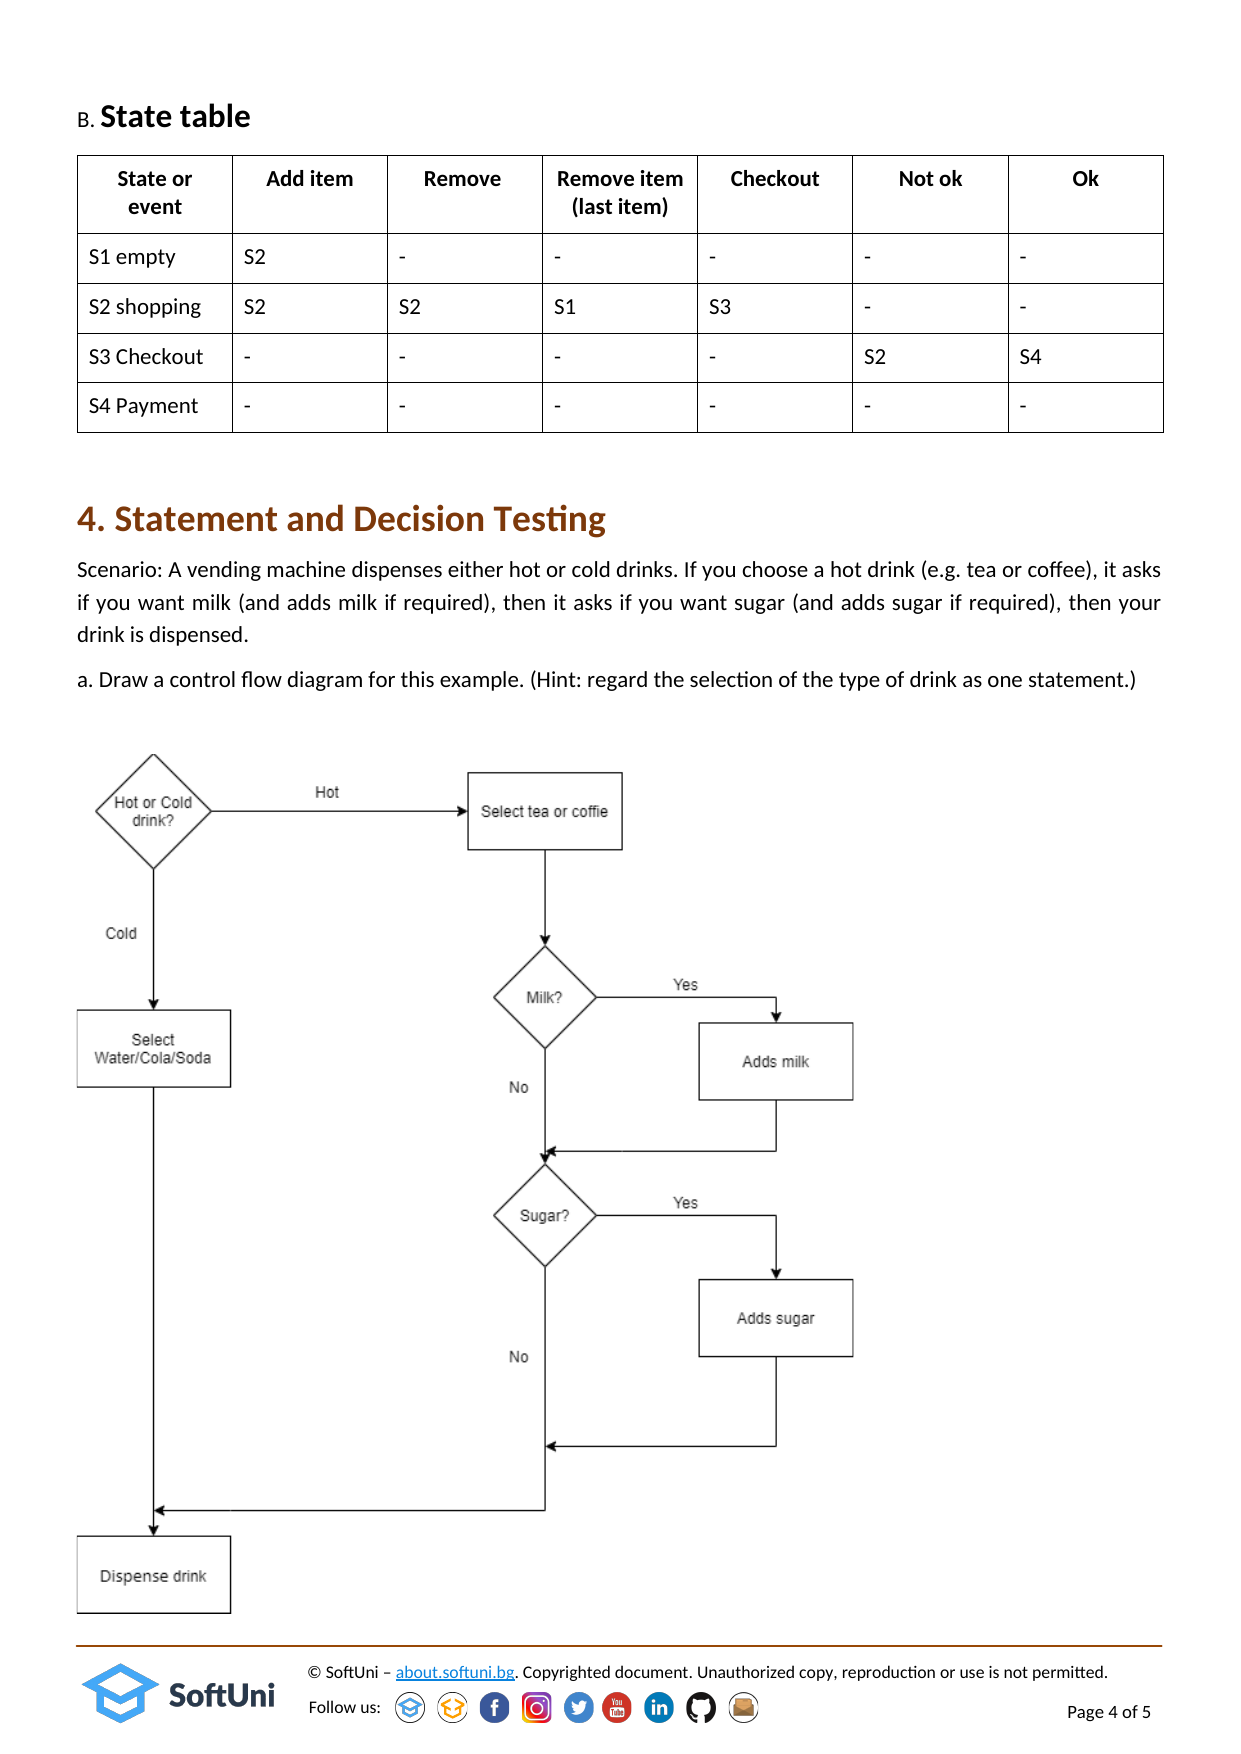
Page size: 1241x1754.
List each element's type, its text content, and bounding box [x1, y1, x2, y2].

subtitle Statement and Decision Testing [77, 494, 1163, 540]
table_cell S3 [698, 284, 852, 332]
table_cell - [698, 234, 852, 282]
picture [76, 754, 854, 1614]
text a. Draw a control flow diagram for this example. (Hint: regard the selection of the type of drink as one statement.) [77, 665, 1163, 693]
table_cell - [698, 334, 852, 382]
table_header Add item [233, 156, 387, 233]
table_cell S2 shopping [78, 284, 232, 332]
table_cell - [698, 383, 852, 432]
picture [644, 1714, 653, 1723]
table_cell - [853, 284, 1008, 332]
picture [522, 1692, 552, 1723]
table_cell S4 [1009, 334, 1163, 382]
table_cell - [388, 383, 542, 432]
table_cell - [388, 334, 542, 382]
table_header Remove [388, 156, 542, 233]
table_cell - [853, 383, 1008, 432]
picture [728, 1692, 759, 1723]
table_header Ok [1009, 156, 1163, 233]
table_cell S2 [388, 284, 542, 332]
table_cell S2 [233, 284, 387, 332]
table_cell S1 [543, 284, 697, 332]
table_cell S3 Checkout [78, 334, 232, 382]
table_cell - [388, 234, 542, 282]
picture [686, 1692, 716, 1723]
table_cell - [543, 234, 697, 282]
picture [479, 1692, 510, 1723]
table_header Remove item (last item) [543, 156, 697, 233]
table_cell - [1009, 383, 1163, 432]
table_cell S2 [853, 334, 1008, 382]
table_cell - [233, 334, 387, 382]
table_header State or event [78, 156, 232, 233]
table_header Checkout [698, 156, 852, 233]
table_cell - [233, 383, 387, 432]
table_cell S2 [233, 234, 387, 282]
picture [437, 1692, 468, 1723]
table_cell - [853, 234, 1008, 282]
table_cell S1 empty [78, 234, 232, 282]
picture [602, 1692, 632, 1723]
text Scenario: A vending machine dispenses either hot or cold drinks. If you choose a hot drink (e.g. tea or coffee), it asks if you want milk (and adds milk if required), then it asks if you want sugar (and adds sugar if required), then your drink is dispensed. [77, 556, 1163, 648]
picture [665, 1714, 674, 1723]
picture [665, 1692, 674, 1701]
table_cell - [543, 334, 697, 382]
table_cell - [543, 383, 697, 432]
picture [644, 1692, 653, 1701]
table_header Not ok [853, 156, 1008, 233]
picture [395, 1692, 425, 1723]
text B. State table [77, 95, 1163, 136]
table_cell S4 Payment [78, 383, 232, 432]
table_cell - [1009, 234, 1163, 282]
picture [658, 1705, 667, 1714]
table_cell - [1009, 284, 1163, 332]
picture [564, 1692, 594, 1723]
picture [75, 1658, 281, 1729]
